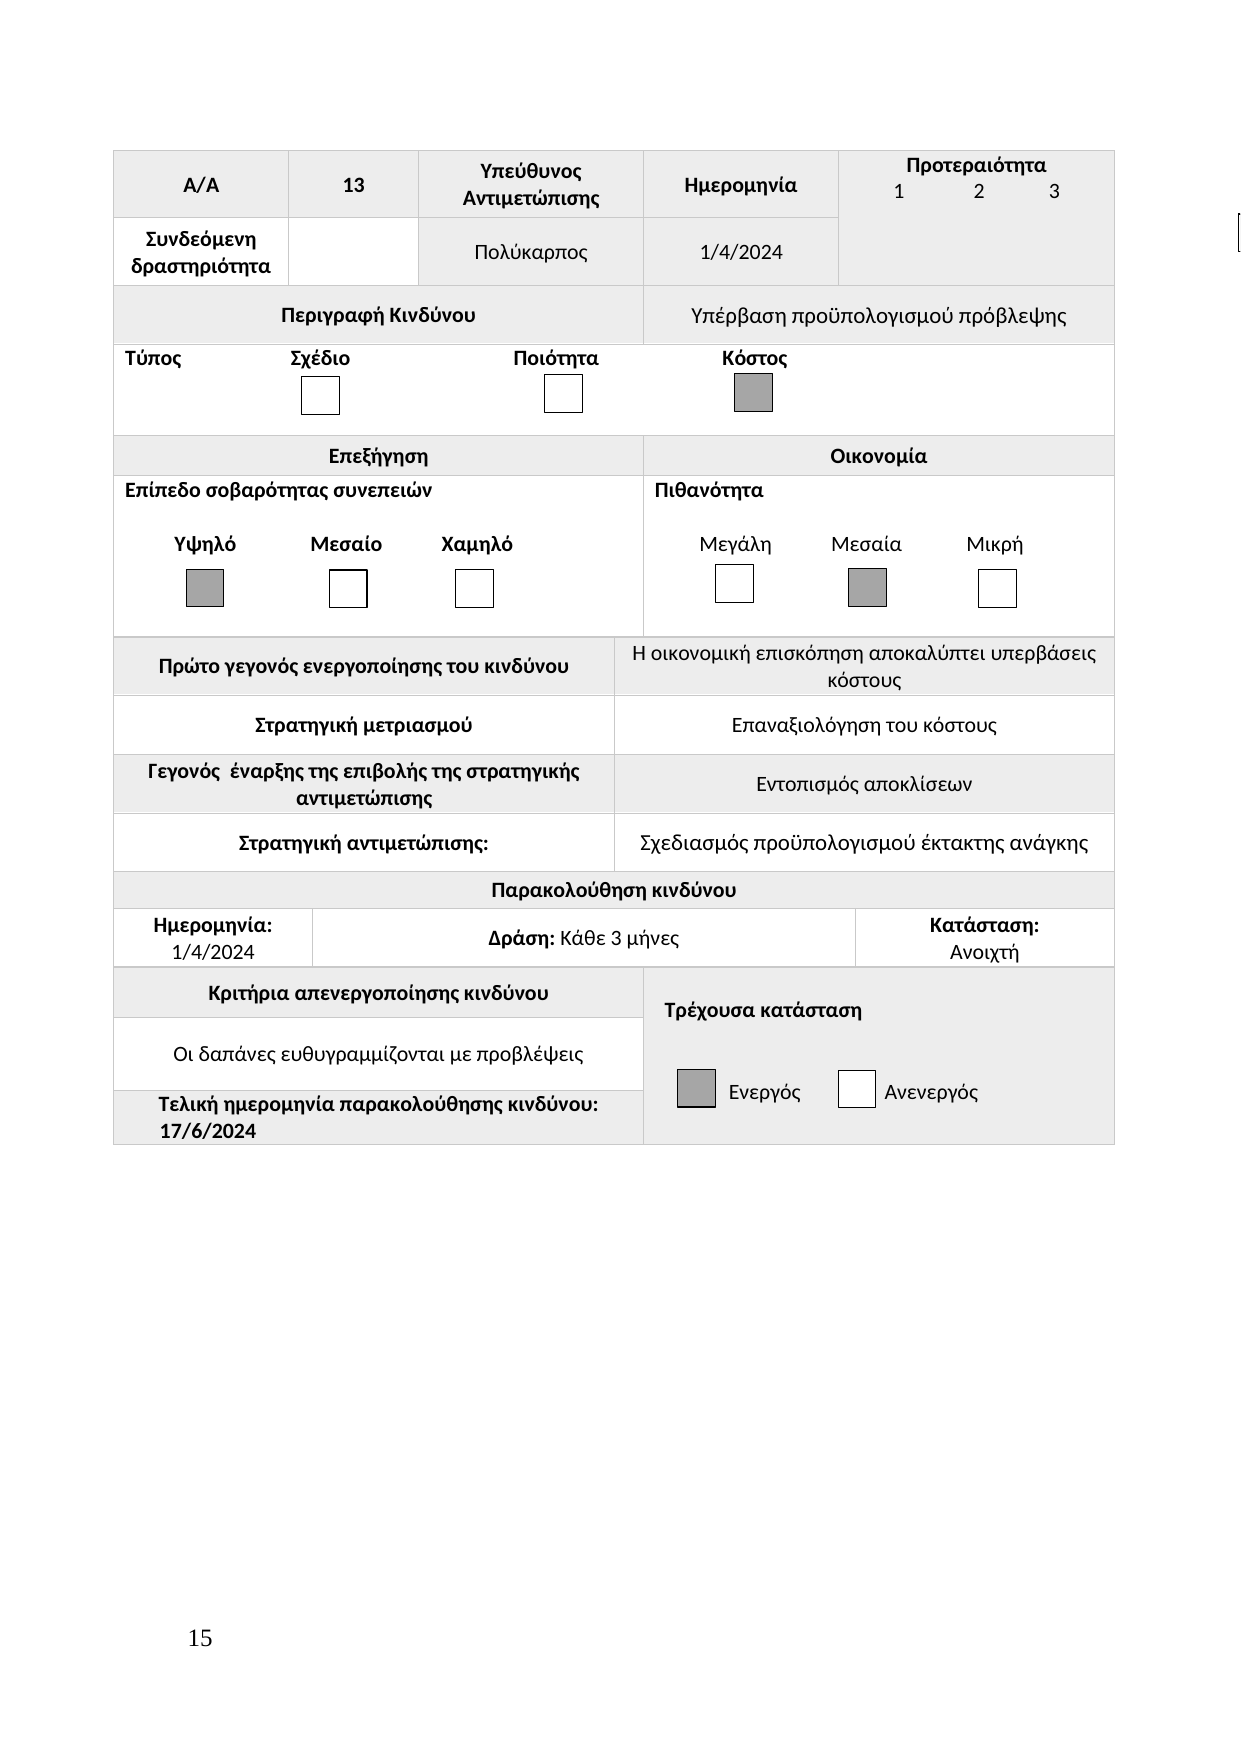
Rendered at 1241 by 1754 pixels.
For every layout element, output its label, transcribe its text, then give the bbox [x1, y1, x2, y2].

table_cell Επίπεδο σοβαρότητας συνεπειών Υψηλό Μεσαίο Χαμηλό [114, 476, 643, 636]
table_cell Πιθανότητα Μεγάλη Μεσαία Μικρή [644, 476, 1114, 636]
table_cell Περιγραφή Κινδύνου [114, 286, 643, 343]
table_cell Η οικονομική επισκόπηση αποκαλύπτει υπερβάσεις κόστους [615, 638, 1114, 694]
table_cell [289, 218, 418, 285]
table_cell Α/Α [114, 151, 288, 217]
table_cell Τύπος Σχέδιο Ποιότητα Κόστος [114, 345, 1114, 435]
table_cell Ημερομηνία [644, 151, 838, 217]
table_cell Συνδεόμενη δραστηριότητα [114, 218, 288, 285]
table_cell Δράση: Κάθε 3 μήνες [313, 909, 855, 966]
table_cell Πρώτο γεγονός ενεργοποίησης του κινδύνου [114, 638, 614, 694]
table_cell Κριτήρια απενεργοποίησης κινδύνου [114, 968, 643, 1017]
table_cell Οικονομία [644, 436, 1114, 475]
table_cell Ημερομηνία: 1/4/2024 [114, 909, 312, 966]
table_cell Πολύκαρπος [419, 218, 643, 285]
table_cell 13 [289, 151, 418, 217]
table_cell 1/4/2024 [644, 218, 838, 285]
table_cell Εντοπισμός αποκλίσεων [615, 755, 1114, 812]
table_cell Γεγονός έναρξης της επιβολής της στρατηγικής αντιμετώπισης [114, 755, 614, 812]
table_cell Τρέχουσα κατάσταση Ενεργός Ανενεργός [644, 968, 1114, 1144]
table_cell Παρακολούθηση κινδύνου [114, 872, 1114, 908]
table_cell Προτεραιότητα 1 2 3 [839, 151, 1114, 285]
table_cell Οι δαπάνες ευθυγραμμίζονται με προβλέψεις [114, 1018, 643, 1089]
table_cell Υπεύθυνος Αντιμετώπισης [419, 151, 643, 217]
table_cell Τελική ημερομηνία παρακολούθησης κινδύνου: 17/6/2024 [114, 1091, 643, 1144]
table_cell Επεξήγηση [114, 436, 643, 475]
table_cell Σχεδιασμός προϋπολογισμού έκτακτης ανάγκης [615, 814, 1114, 871]
table_cell Στρατηγική μετριασμού [114, 696, 614, 754]
table_cell Επαναξιολόγηση του κόστους [615, 696, 1114, 754]
table_cell Κατάσταση: Ανοιχτή [856, 909, 1114, 966]
table_cell Στρατηγική αντιμετώπισης: [114, 814, 614, 871]
table_cell Υπέρβαση προϋπολογισμού πρόβλεψης [644, 286, 1114, 343]
